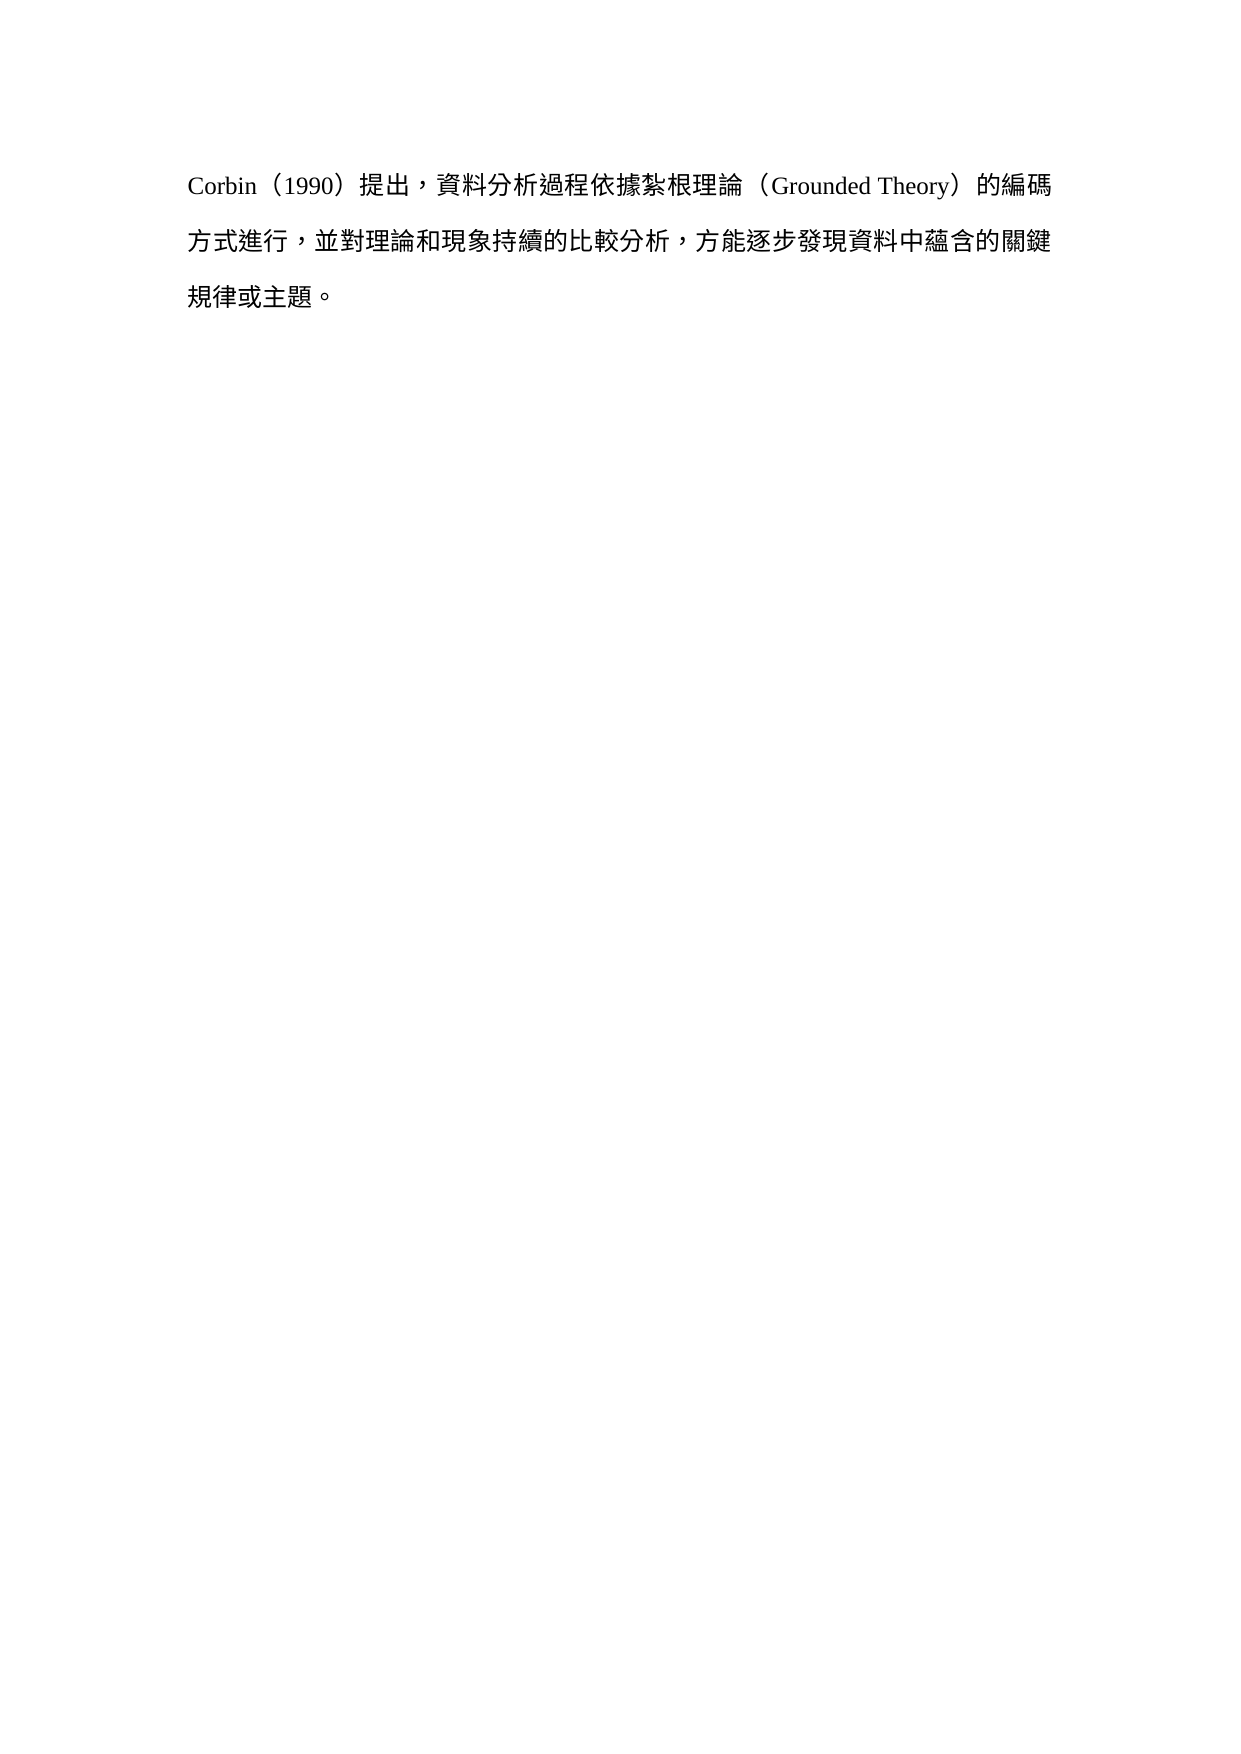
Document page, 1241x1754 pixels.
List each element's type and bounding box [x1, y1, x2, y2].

text [187, 164, 1053, 314]
